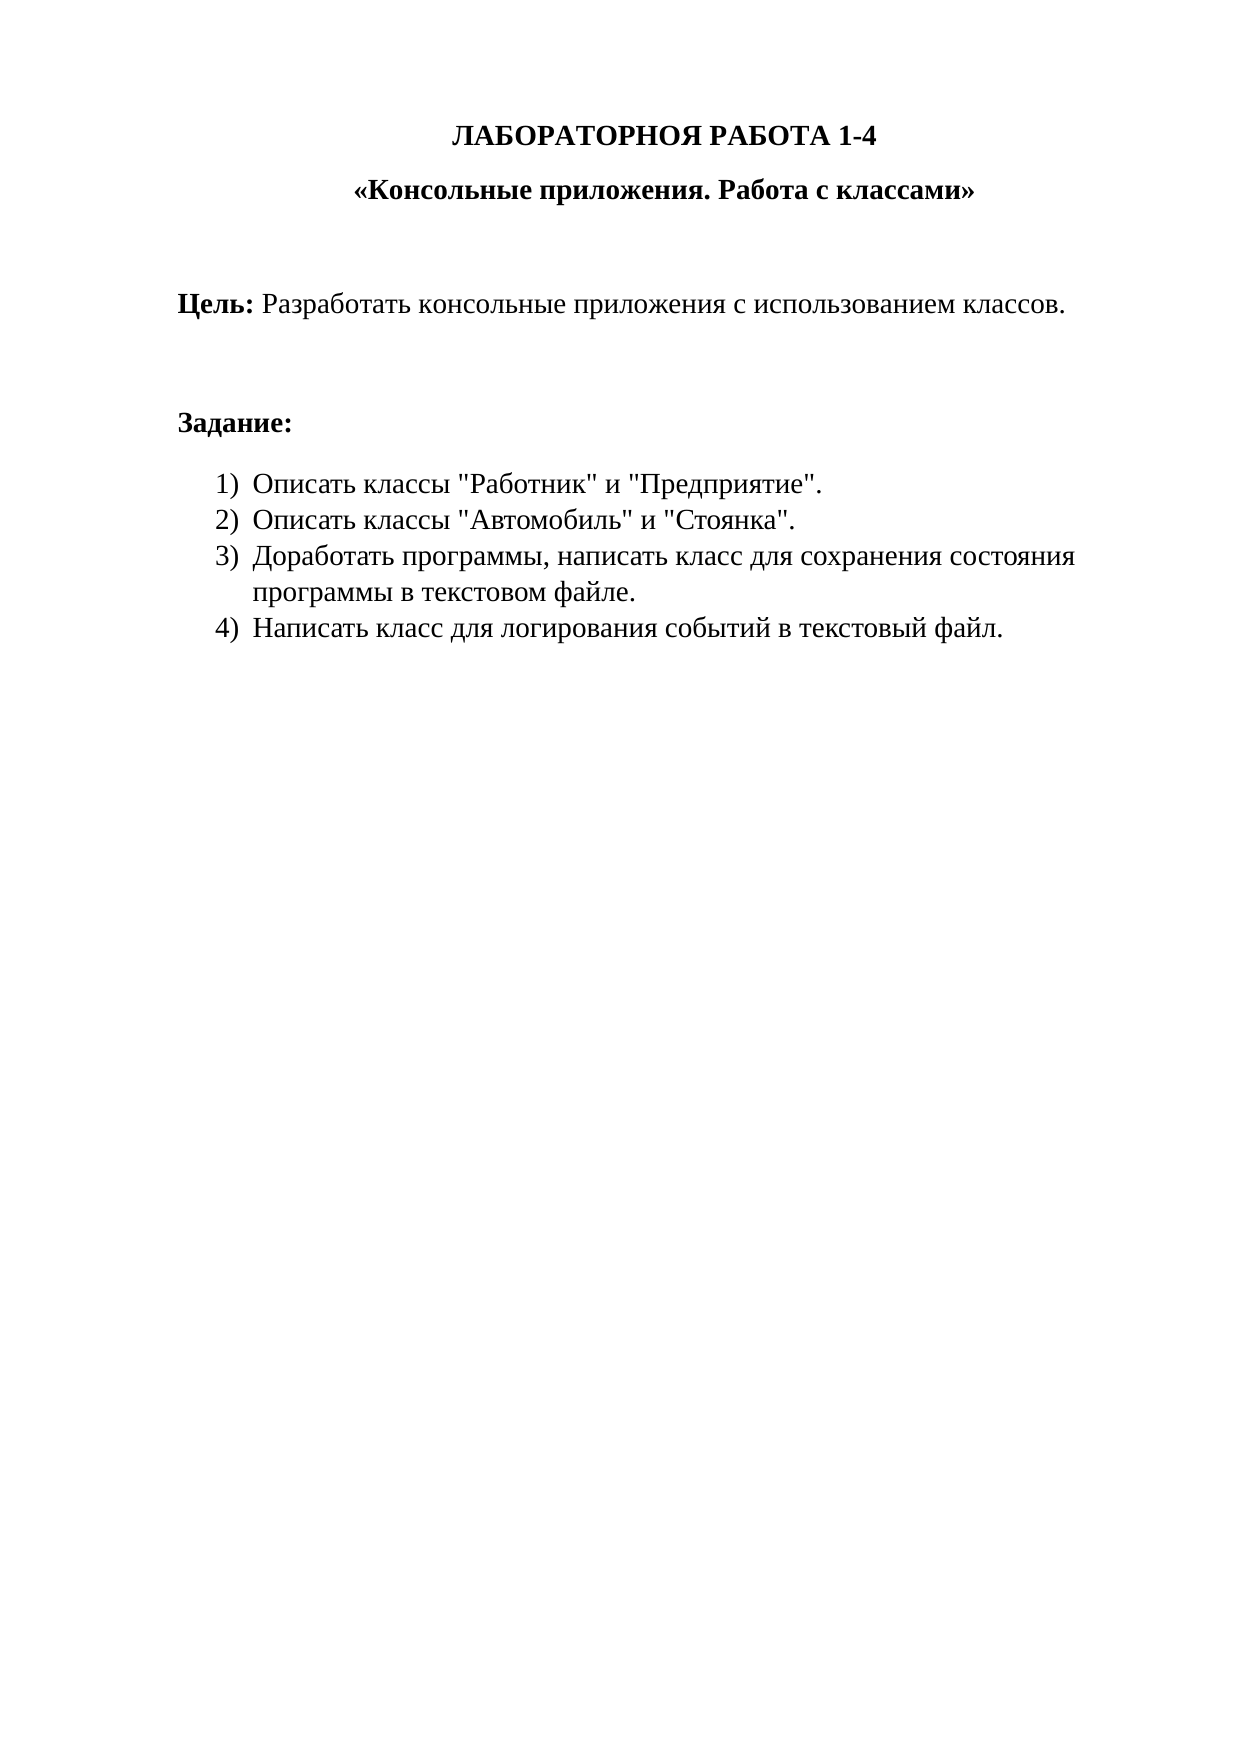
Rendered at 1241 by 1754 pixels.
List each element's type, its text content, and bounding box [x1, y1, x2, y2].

text Цель: Разработать консольные приложения с использованием классов. [177, 286, 1152, 320]
list Описать классы "Работник" и "Предприятие". [215, 466, 1152, 499]
text ЛАБОРАТОРНОЯ РАБОТА 1-4 [177, 118, 1152, 152]
list Описать классы "Автомобиль" и "Стоянка". [215, 502, 1152, 536]
text «Консольные приложения. Работа с классами» [177, 172, 1152, 206]
list Написать класс для логирования событий в текстовый файл. [215, 611, 1152, 644]
list Доработать программы, написать класс для сохранения состояния программы в текстовом файле. [215, 538, 1152, 608]
text Задание: [177, 405, 1152, 438]
